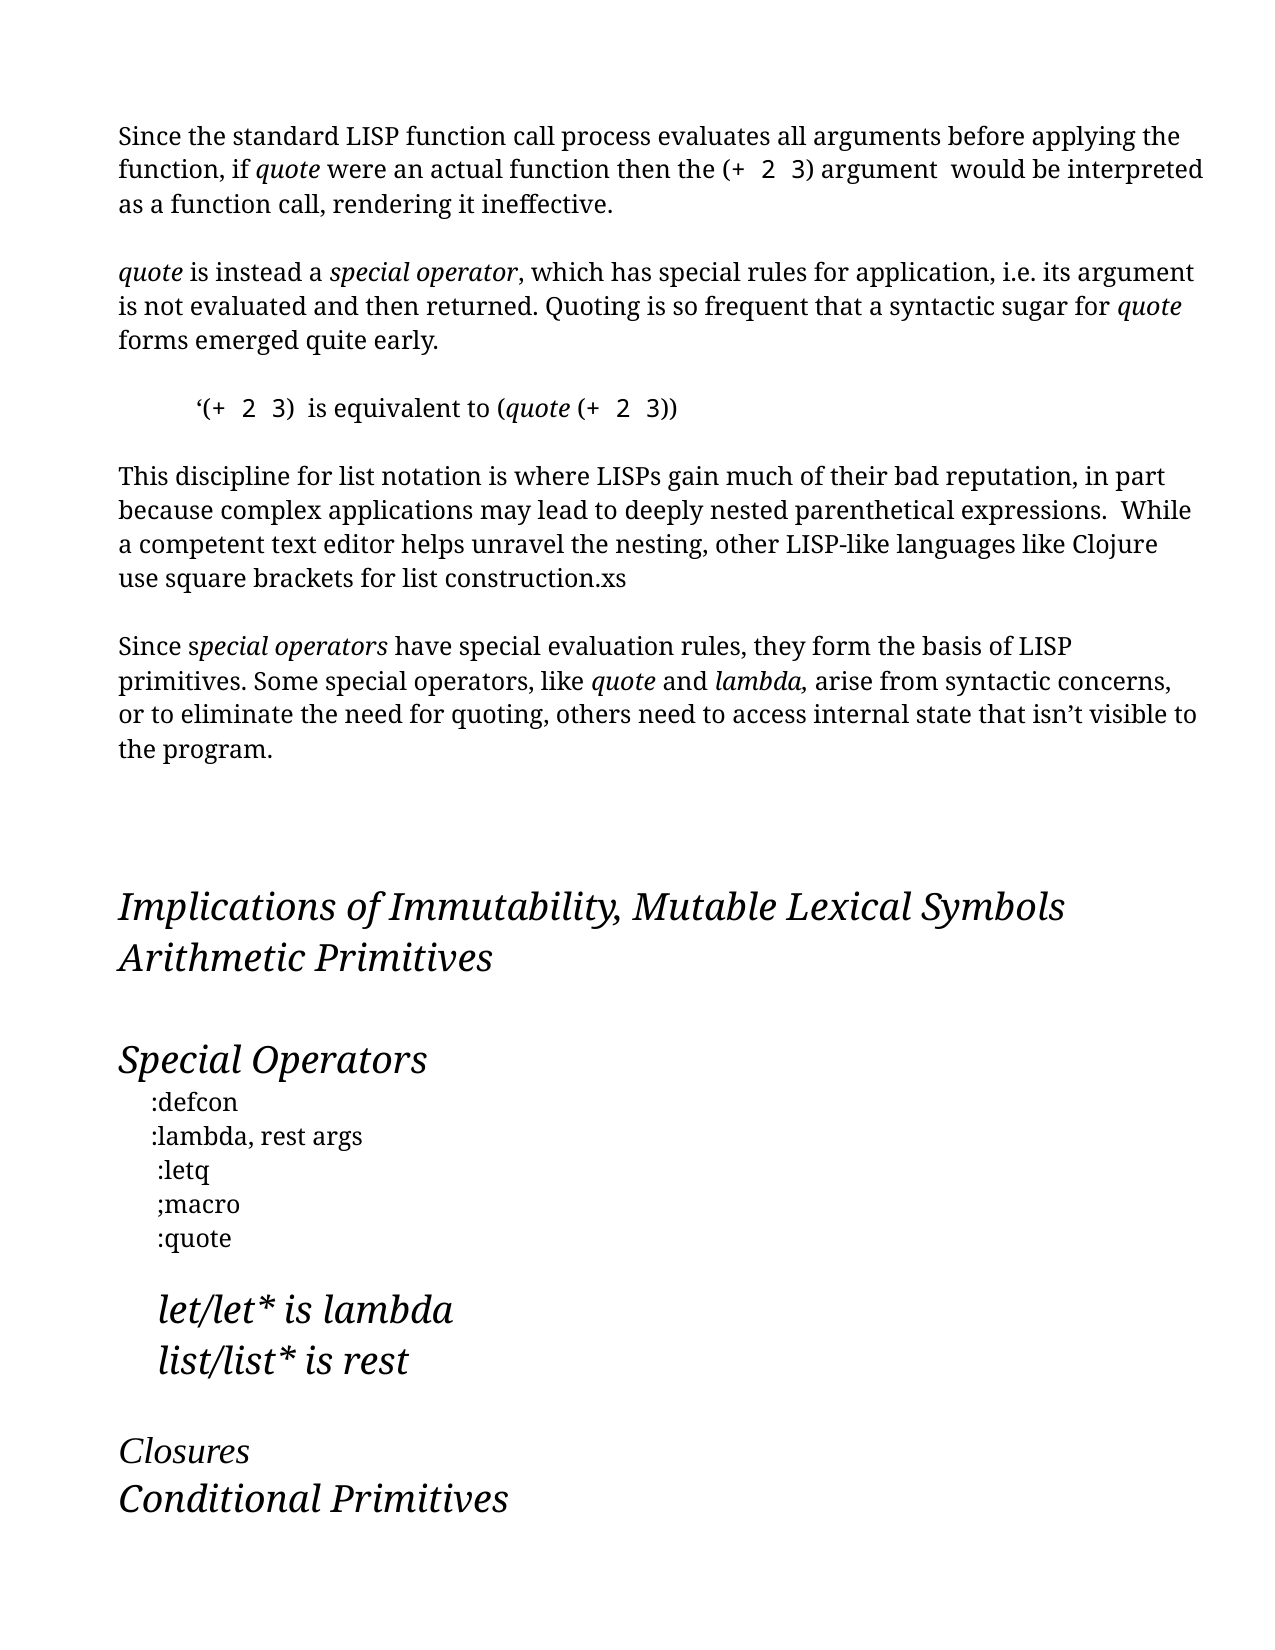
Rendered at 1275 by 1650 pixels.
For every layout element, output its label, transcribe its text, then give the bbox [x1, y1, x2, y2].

text Conditional Primitives [118, 1472, 1204, 1523]
text quote is instead a special operator, which has special rules for application, i.e. its argument is not evaluated and then returned. Quoting is so frequent that a syntactic sugar for quote forms emerged quite early. [118, 254, 1204, 357]
text Arithmetic Primitives [118, 931, 1204, 982]
text ;macro [118, 1187, 1204, 1221]
text :defcon [118, 1084, 1204, 1118]
text Since the standard LISP function call process evaluates all arguments before applying the function, if quote were an actual function then the (+ 2 3) argument would be interpreted as a function call, rendering it ineffective. [118, 118, 1204, 220]
text This discipline for list notation is where LISPs gain much of their bad reputation, in part because complex applications may lead to deeply nested parenthetical expressions. While a competent text editor helps unravel the nesting, other LISP-like languages like Clojure use square brackets for list construction.xs [118, 459, 1204, 595]
text let/let* is lambda [118, 1283, 1204, 1334]
text ‘(+ 2 3) is equivalent to (quote (+ 2 3)) [118, 391, 1204, 425]
text Since special operators have special evaluation rules, they form the basis of LISP primitives. Some special operators, like quote and lambda, arise from syntactic concerns, or to eliminate the need for quoting, others need to access internal state that isn’t visible to the program. [118, 629, 1204, 765]
text :lambda, rest args [118, 1118, 1204, 1153]
text list/list* is rest [118, 1334, 1204, 1386]
text :quote [118, 1221, 1204, 1255]
text Closures [118, 1429, 1204, 1472]
text :letq [118, 1153, 1204, 1187]
text Special Operators [118, 1033, 1204, 1084]
text Implications of Immutability, Mutable Lexical Symbols [118, 880, 1204, 931]
